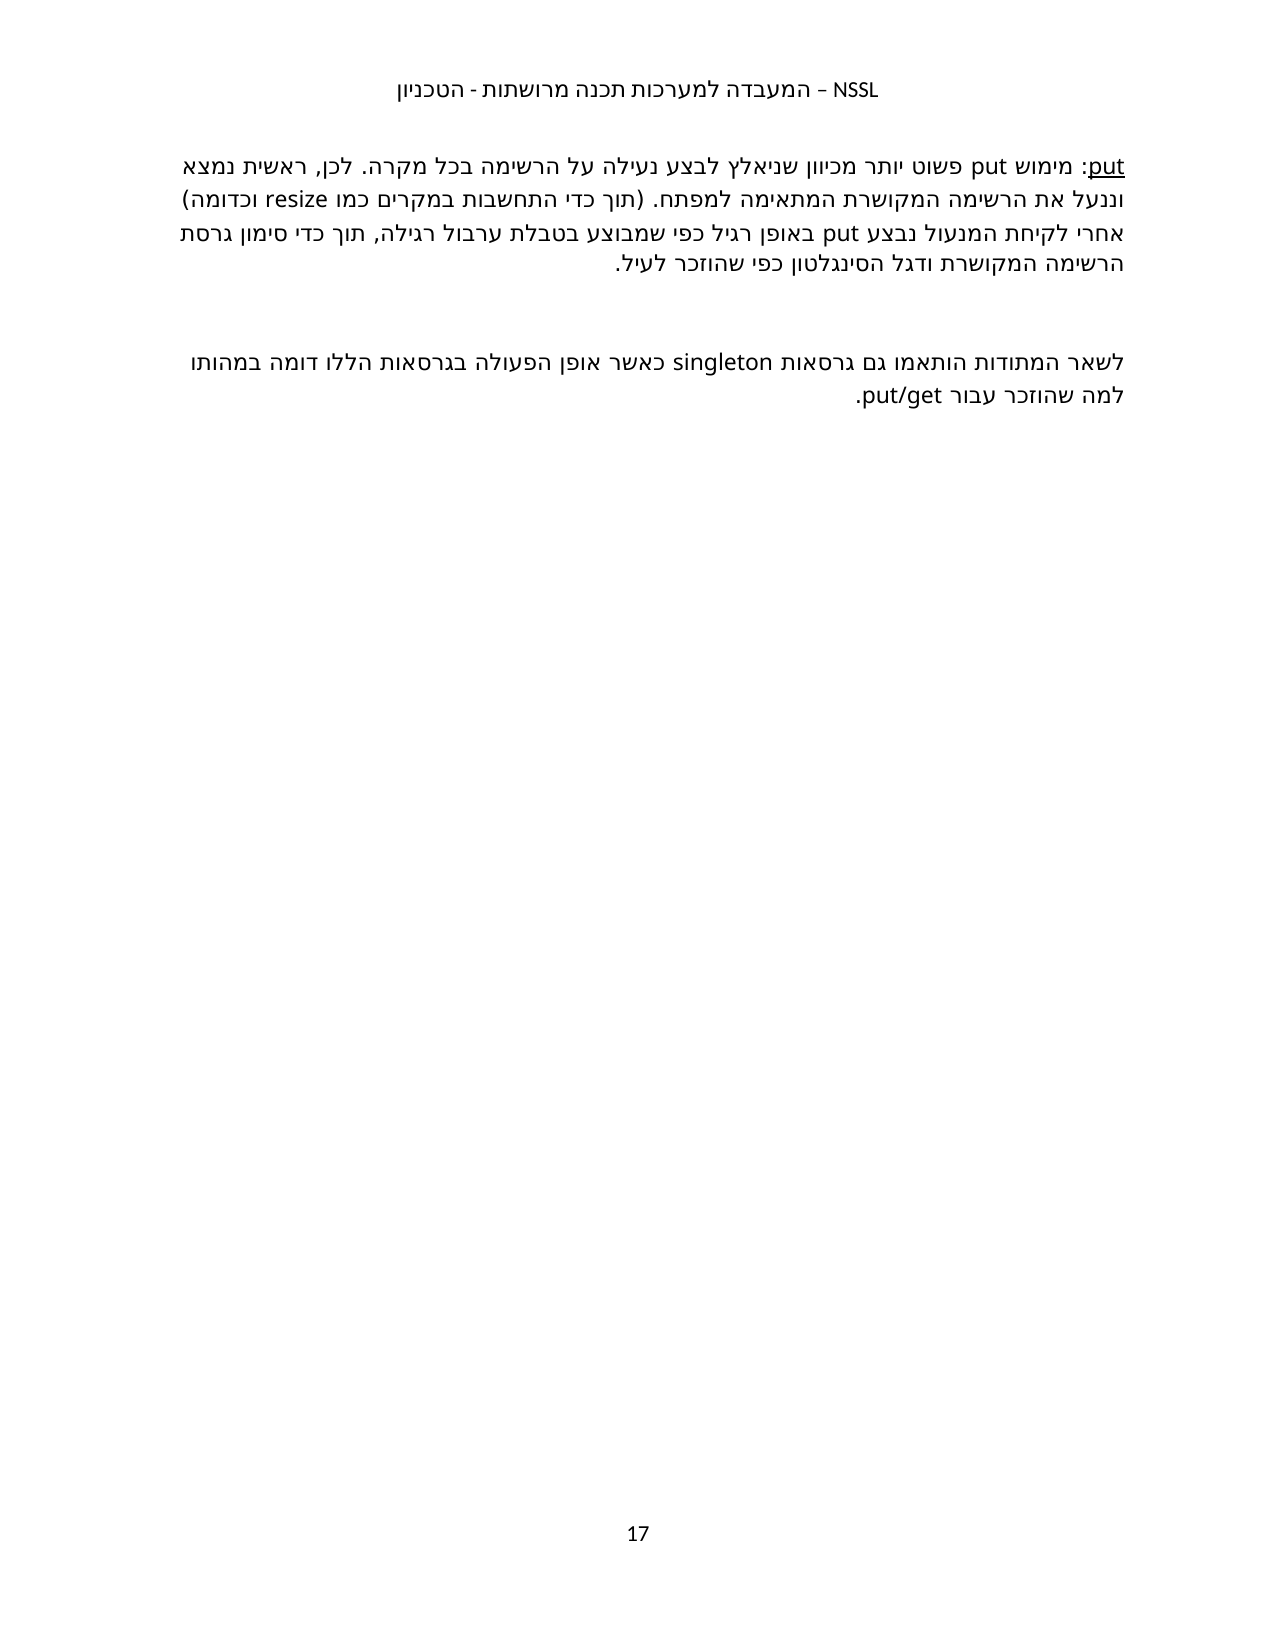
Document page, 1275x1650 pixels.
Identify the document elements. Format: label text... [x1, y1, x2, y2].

text put: מימוש put פשוט יותר מכיוון שניאלץ לבצע נעילה על הרשימה בכל מקרה. לכן, ראשית נמצא וננעל את הרשימה המקושרת המתאימה למפתח. (תוך כדי התחשבות במקרים כמו resize וכדומה) אחרי לקיחת המנעול נבצע put באופן רגיל כפי שמבוצע בטבלת ערבול רגילה, תוך כדי סימון גרסת הרשימה המקושרת ודגל הסינגלטון כפי שהוזכר לעיל. [150, 150, 1125, 277]
text לשאר המתודות הותאמו גם גרסאות singleton כאשר אופן הפעולה בגרסאות הללו דומה במהותו למה שהוזכר עבור put/get. [150, 346, 1125, 410]
